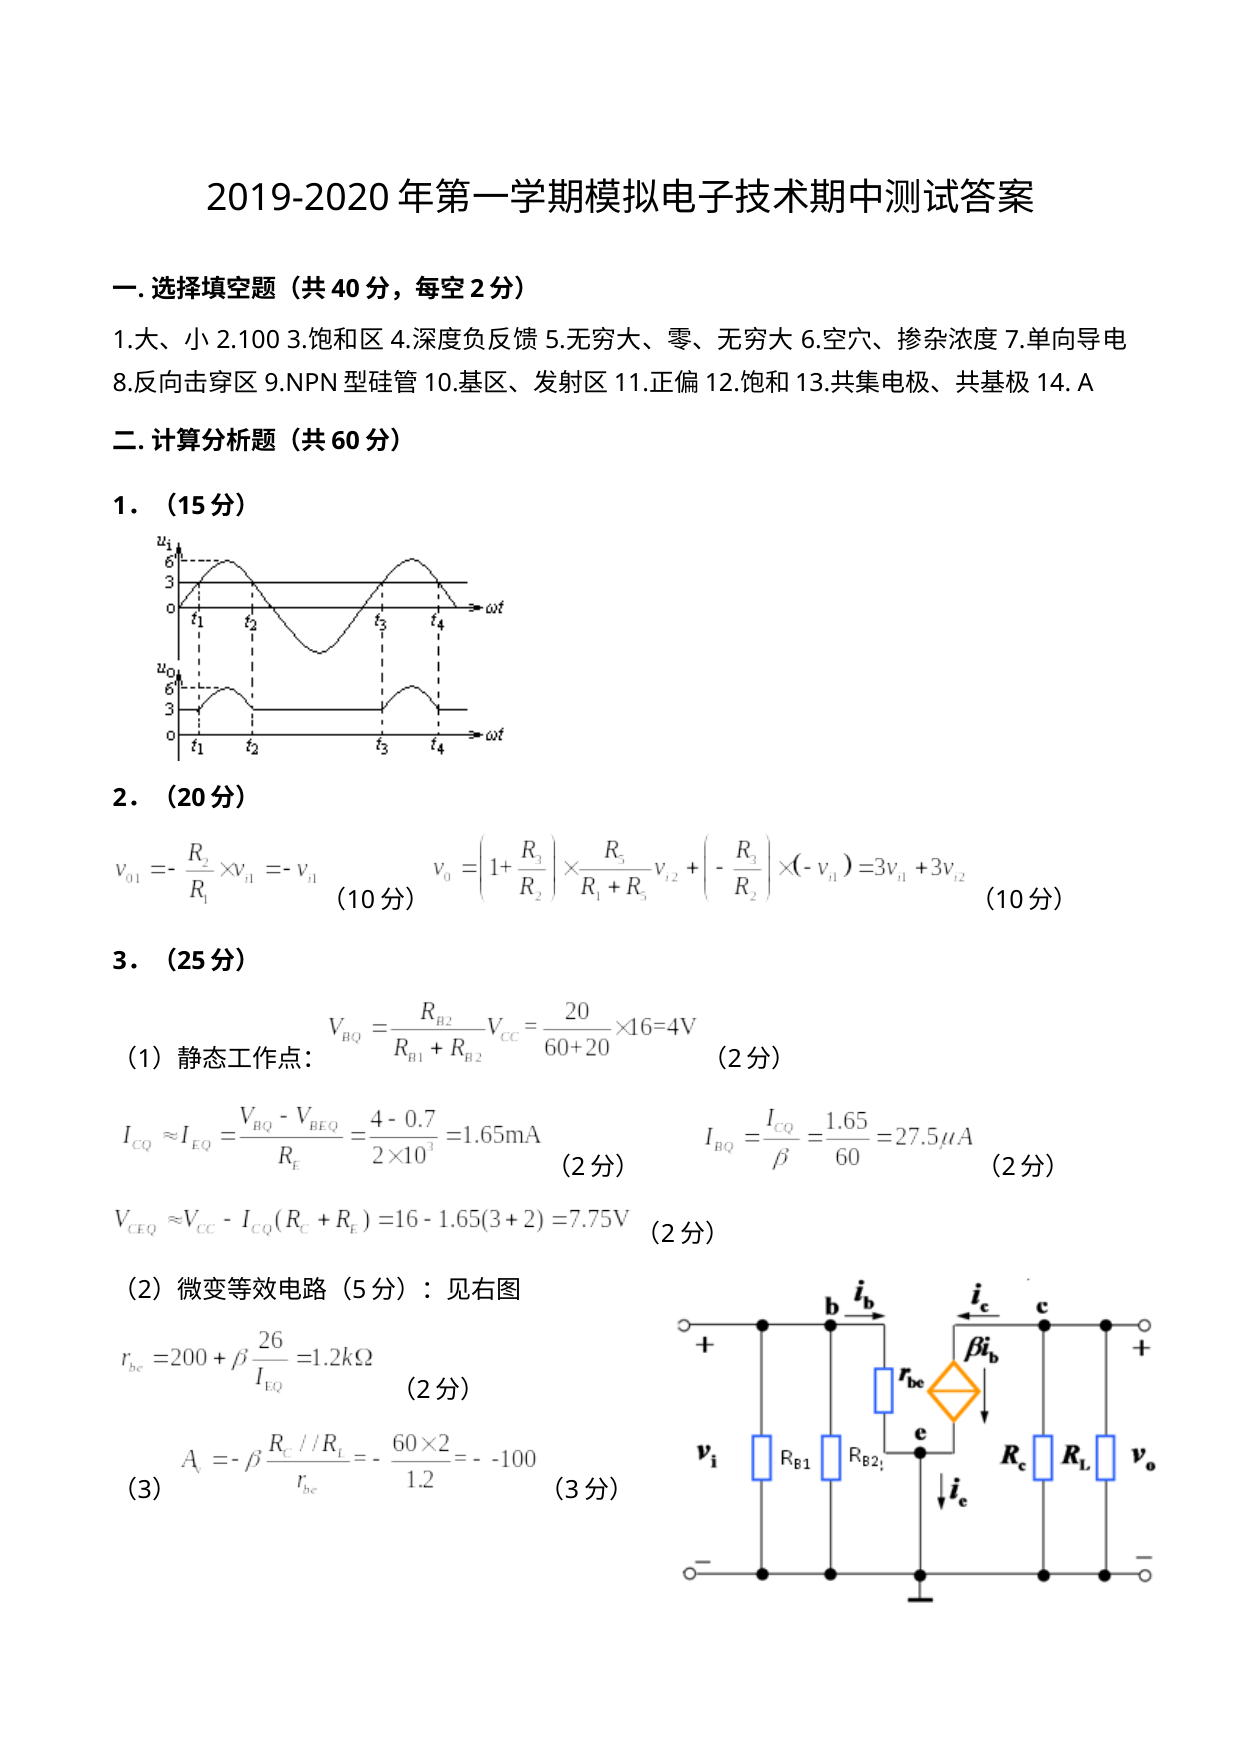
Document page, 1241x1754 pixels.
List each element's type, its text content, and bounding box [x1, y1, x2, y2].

text （2分） （2分） [112, 1099, 1128, 1197]
text （10分）（10分） [112, 828, 1128, 926]
text 3．（25分） [112, 926, 1128, 991]
text （2分） [112, 1202, 1128, 1249]
text （2分） [112, 1325, 673, 1423]
text 二. 计算分析题（共60分） [112, 406, 1128, 471]
text （3）（3分） [112, 1428, 673, 1526]
text （2）微变等效电路（5分）：见右图 [112, 1255, 1128, 1320]
text 一. 选择填空题（共40分，每空2分） [112, 254, 1128, 319]
picture [150, 536, 510, 761]
text （1）静态工作点：（2分） [112, 996, 1128, 1094]
picture [673, 1276, 1188, 1613]
text 2019-2020年第一学期模拟电子技术期中测试答案 [112, 162, 1128, 227]
text 2．（20分） [112, 763, 1128, 828]
text 1.大、小 2.100 3.饱和区 4.深度负反馈 5.无穷大、零、无穷大 6.空穴、掺杂浓度7.单向导电 8.反向击穿区 9.NPN型硅管10.基区、发射区11.正偏 12.饱和13.共集电极、共基极 14. A [112, 319, 1128, 399]
text 1．（15分） [112, 471, 1128, 536]
